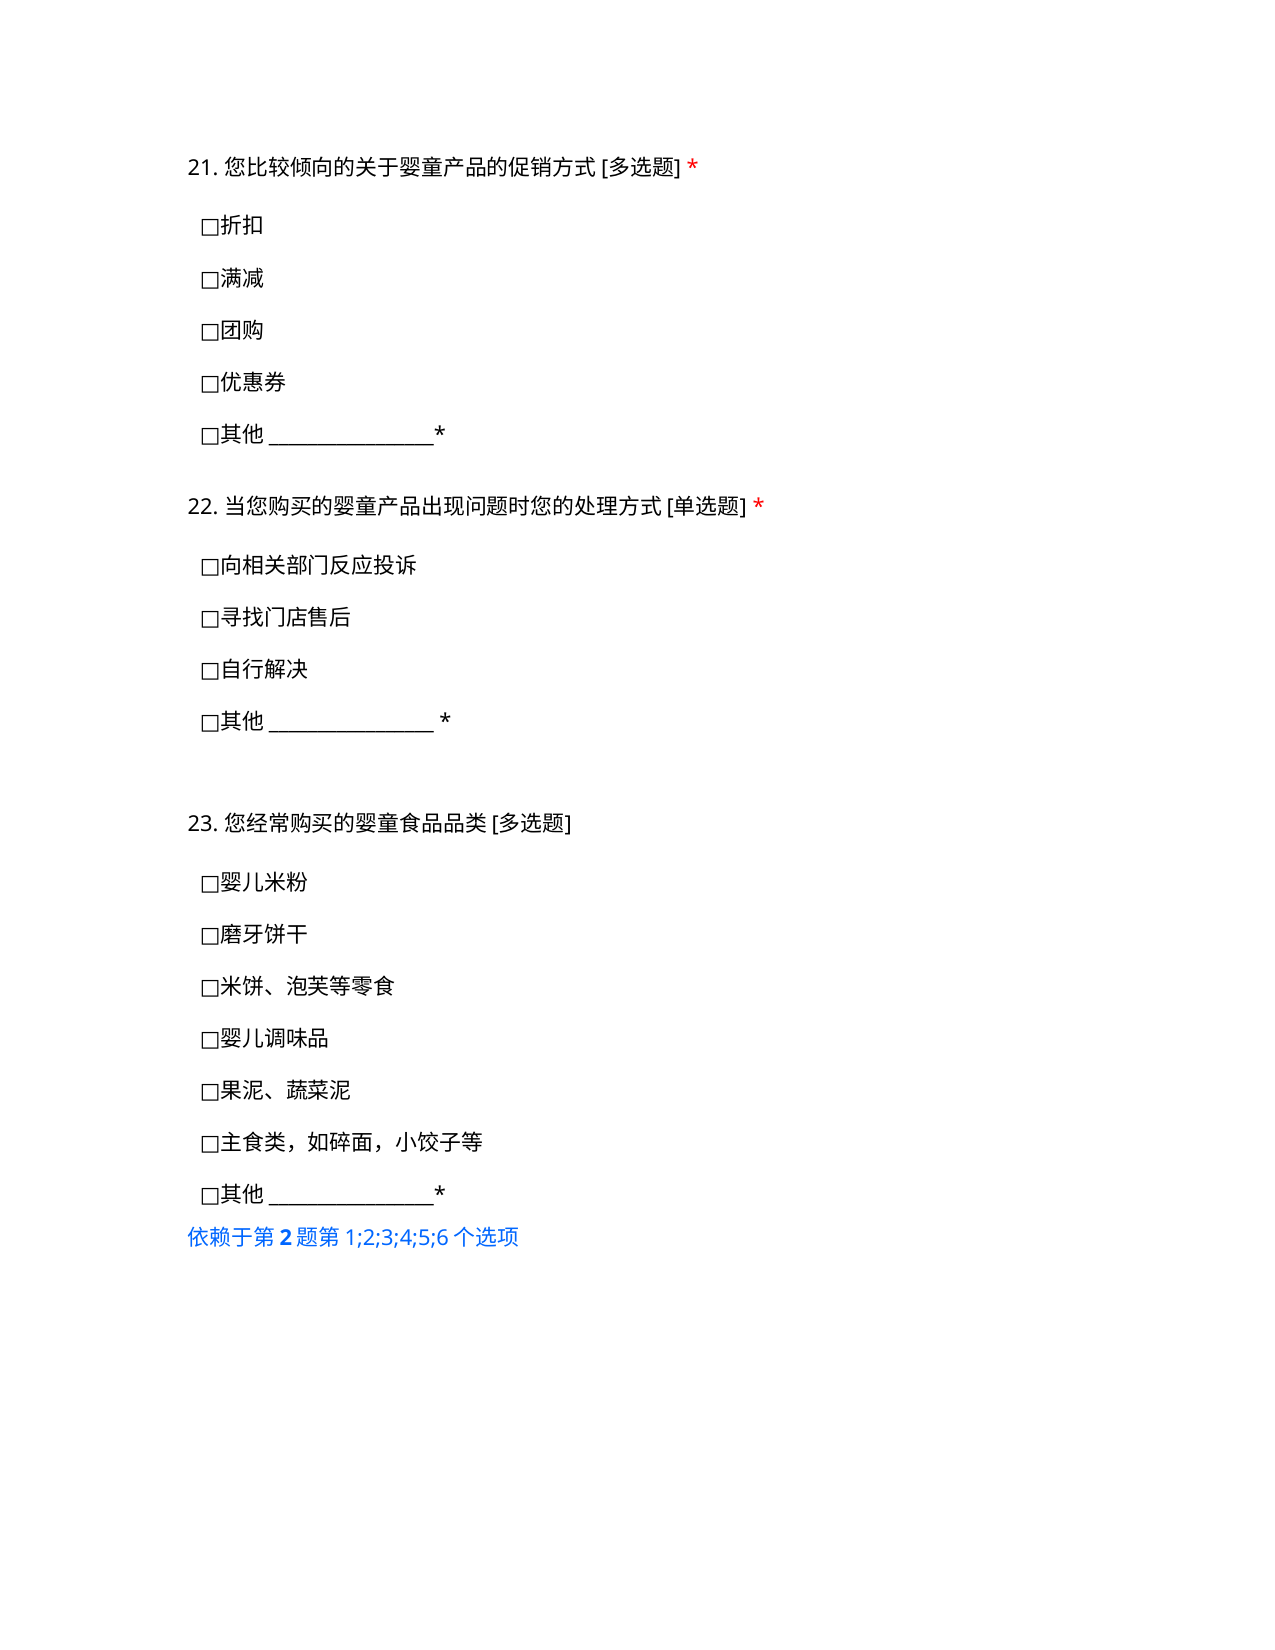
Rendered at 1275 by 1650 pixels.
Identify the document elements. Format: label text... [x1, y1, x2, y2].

table_cell □婴儿调味品 [189, 1012, 1088, 1062]
text 23. 您经常购买的婴童食品品类 [多选题] [187, 806, 1087, 838]
table_cell □主食类，如碎面，小饺子等 [189, 1116, 1088, 1167]
table_cell □其他 _________________* [189, 408, 1088, 458]
table_cell □优惠券 [189, 356, 1088, 406]
table_cell □米饼、泡芙等零食 [189, 960, 1088, 1010]
table_cell □团购 [189, 303, 1088, 354]
table_header □婴儿米粉 [189, 856, 1088, 906]
table_cell □自行解决 [189, 643, 1088, 693]
table_header □折扣 [189, 199, 1088, 250]
text 22. 当您购买的婴童产品出现问题时您的处理方式 [单选题] * [187, 489, 1087, 521]
text 21. 您比较倾向的关于婴童产品的促销方式 [多选题] * [187, 150, 1087, 182]
table_cell □满减 [189, 251, 1088, 302]
table_cell □寻找门店售后 [189, 591, 1088, 641]
table_cell □其他 _________________* [189, 1168, 1088, 1219]
table_header □向相关部门反应投诉 [189, 539, 1088, 589]
table_cell □磨牙饼干 [189, 908, 1088, 958]
table_cell □果泥、蔬菜泥 [189, 1064, 1088, 1114]
text 依赖于第2题第1;2;3;4;5;6个选项 [187, 1220, 1087, 1252]
table_cell □其他 _________________ * [189, 695, 1088, 745]
